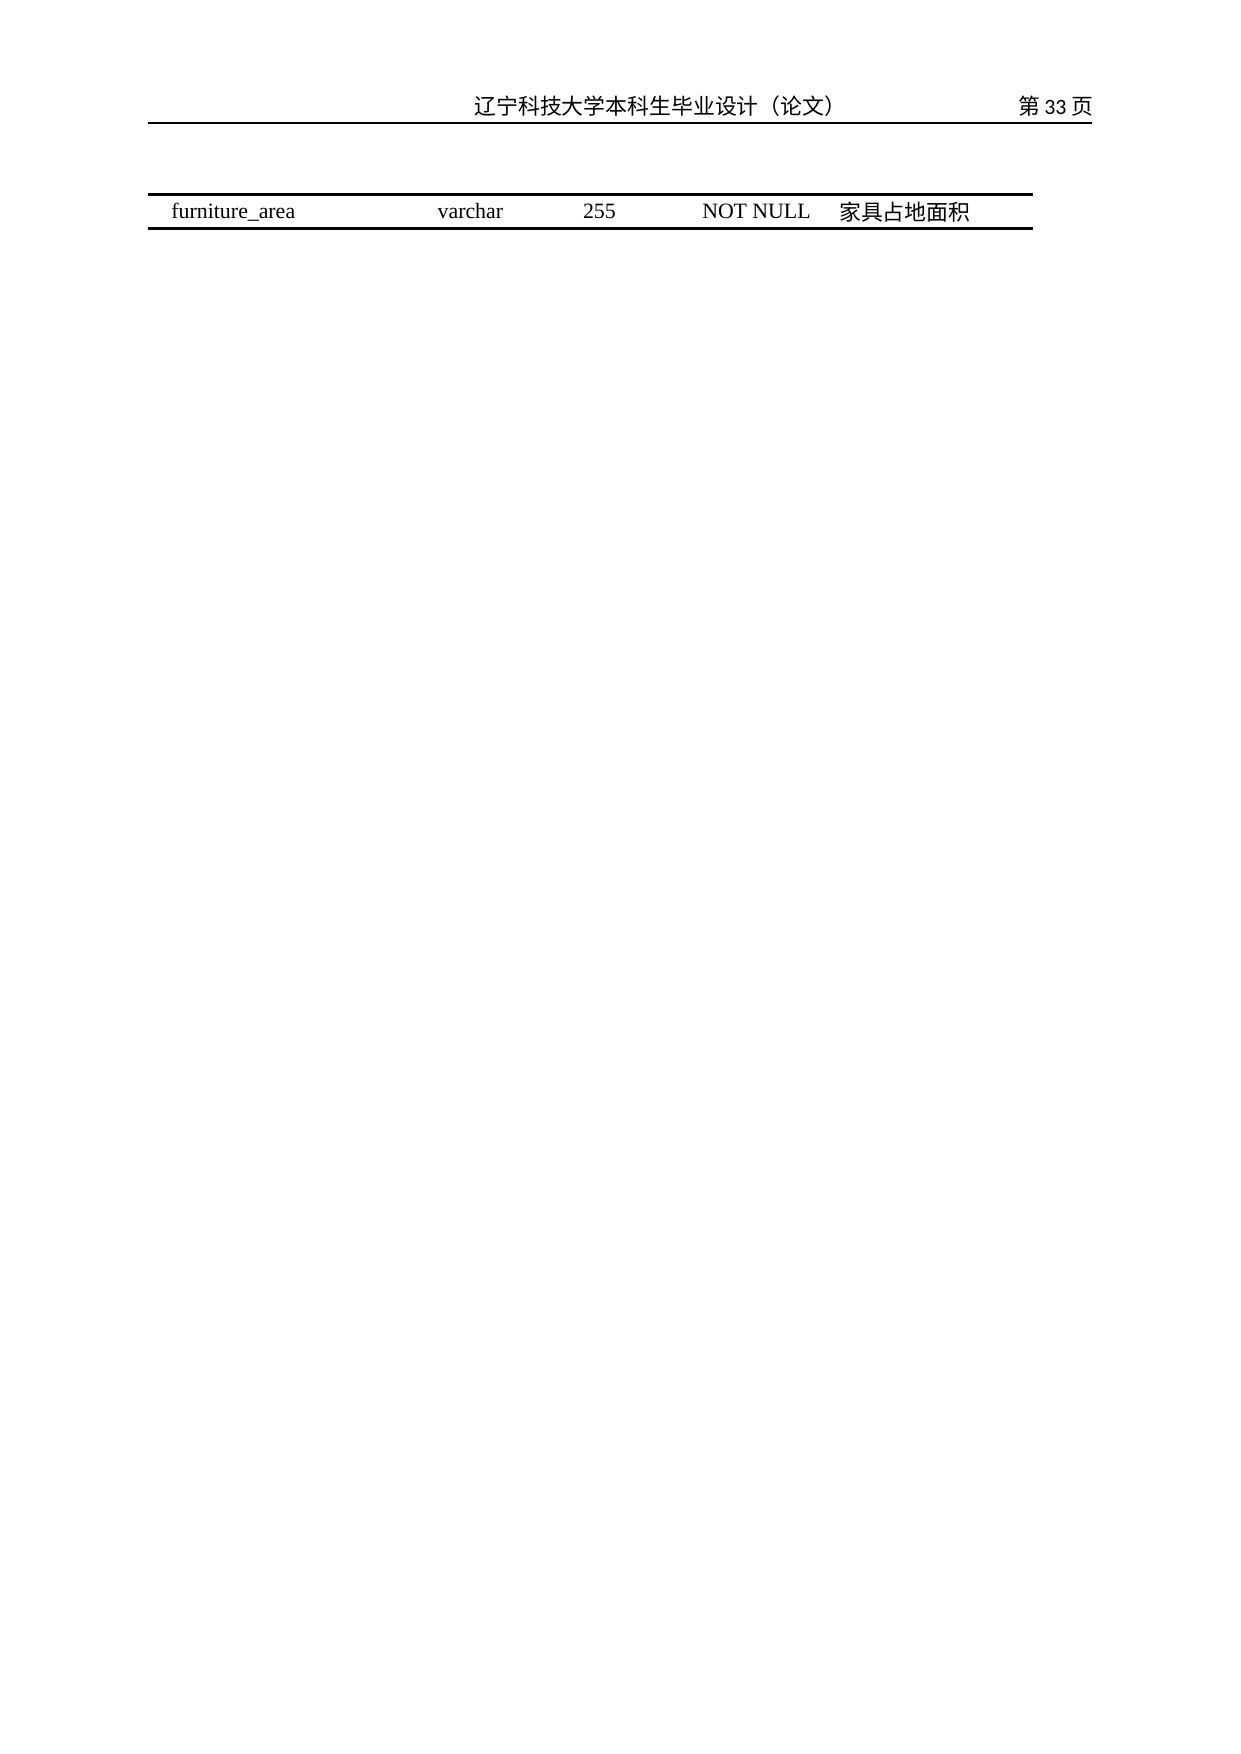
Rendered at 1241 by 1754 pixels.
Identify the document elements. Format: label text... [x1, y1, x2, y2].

table_cell varchar [414, 196, 559, 227]
table_cell NOT NULL [679, 196, 822, 227]
table_cell 255 [559, 196, 679, 227]
table_cell 家具占地面积 [822, 196, 1033, 227]
table_cell furniture_area [148, 196, 414, 227]
